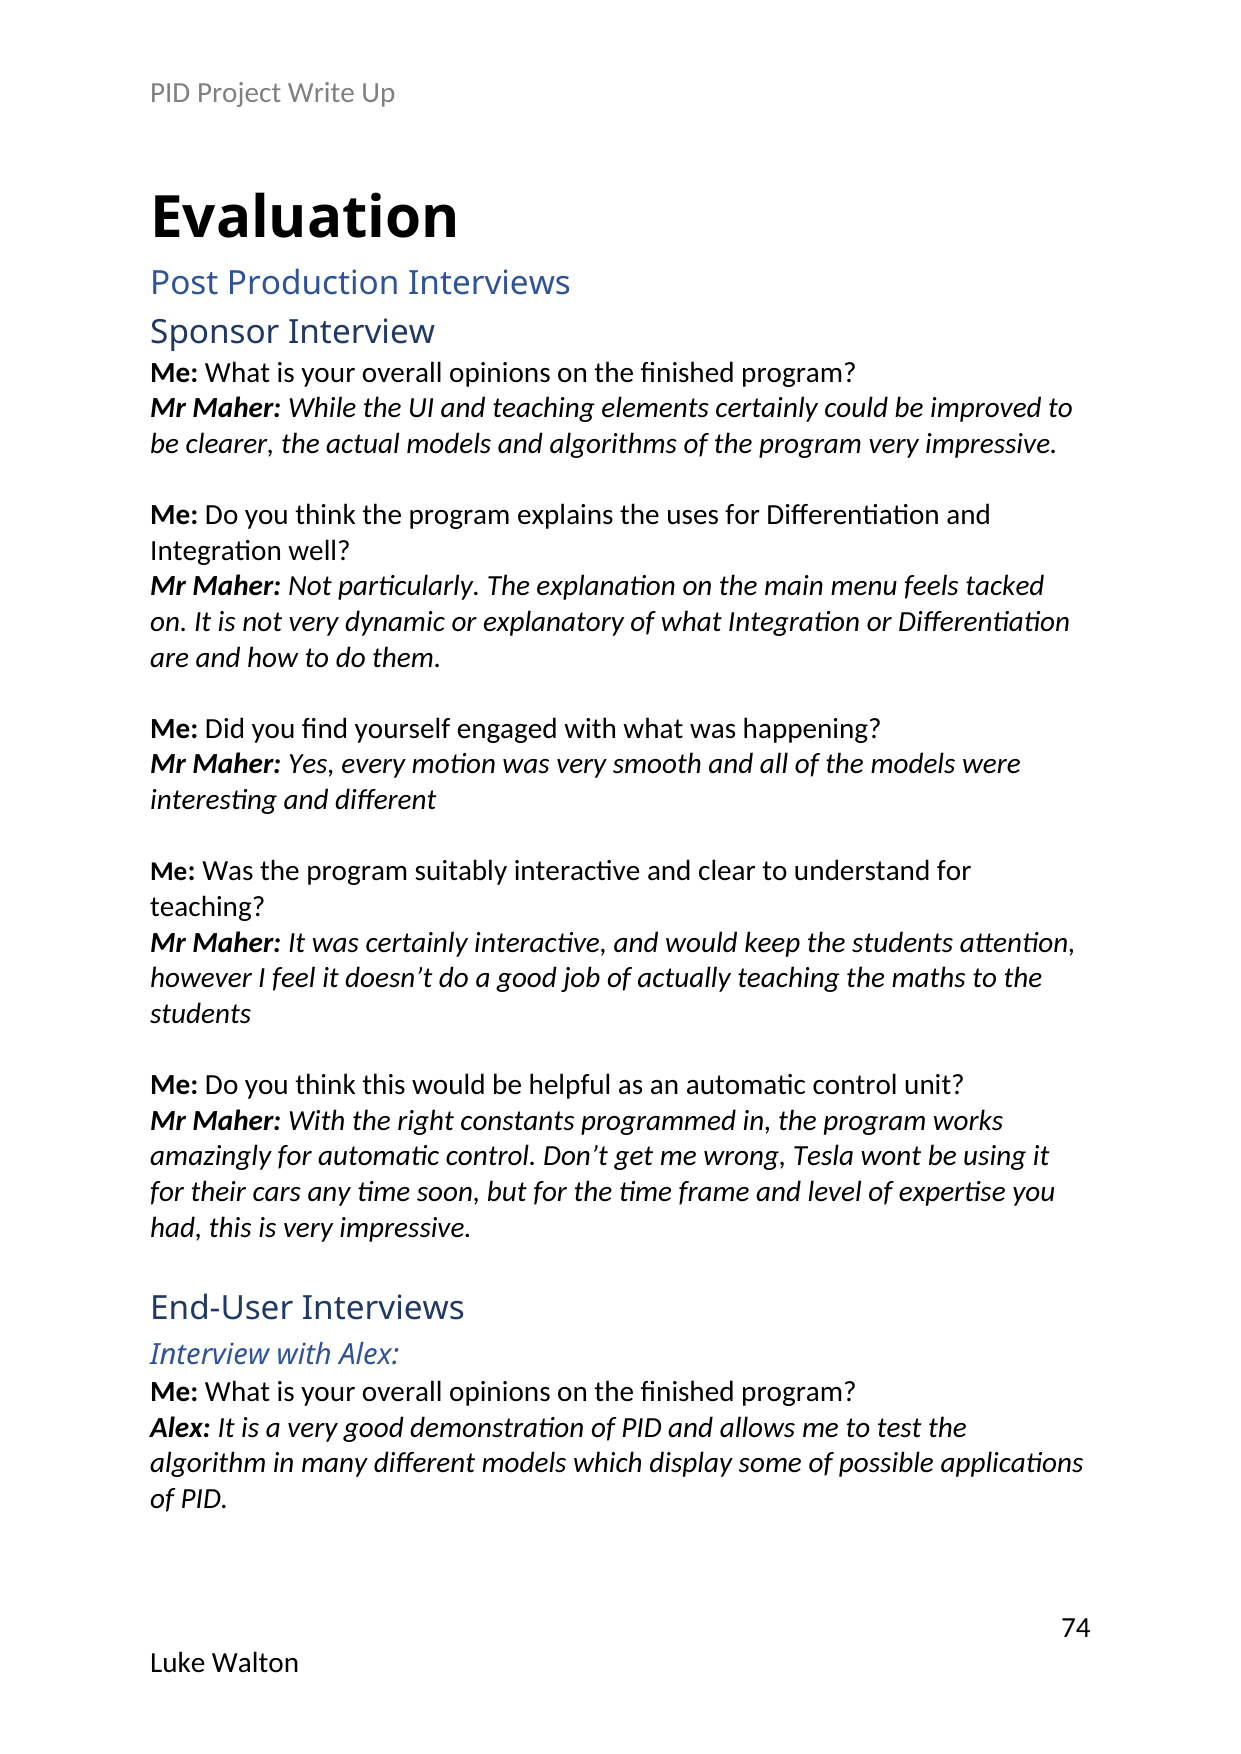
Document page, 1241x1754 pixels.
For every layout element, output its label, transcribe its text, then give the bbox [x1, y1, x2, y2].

text Me: What is your overall opinions on the finished program? [150, 354, 1090, 389]
text Mr Maher: With the right constants programmed in, the program works amazingly for automatic control. Don’t get me wrong, Tesla wont be using it for their cars any time soon, but for the time frame and level of expertise you had, this is very impressive. [150, 1102, 1090, 1244]
text Mr Maher: Not particularly. The explanation on the main menu feels tacked on. It is not very dynamic or explanatory of what Integration or Differentiation are and how to do them. [150, 567, 1090, 674]
text Me: Was the program suitably interactive and clear to understand for teaching? [150, 852, 1090, 924]
subtitle Post Production Interviews [150, 259, 1090, 304]
subtitle End-User Interviews [150, 1284, 1090, 1329]
text Me: Did you find yourself engaged with what was happening? [150, 710, 1090, 746]
text Mr Maher: While the UI and teaching elements certainly could be improved to be clearer, the actual models and algorithms of the program very impressive. [150, 389, 1090, 461]
text Mr Maher: Yes, every motion was very smooth and all of the models were interesting and different [150, 746, 1090, 817]
text Me: What is your overall opinions on the finished program? [150, 1373, 1090, 1409]
text Me: Do you think the program explains the uses for Differentiation and Integration well? [150, 496, 1090, 567]
text Me: Do you think this would be helpful as an automatic control unit? [150, 1066, 1090, 1102]
text Alex: It is a very good demonstration of PID and allows me to test the algorithm in many different models which display some of possible applications of PID. [150, 1409, 1090, 1516]
text Mr Maher: It was certainly interactive, and would keep the students attention, however I feel it doesn’t do a good job of actually teaching the maths to the students [150, 924, 1090, 1031]
subtitle Sponsor Interview [150, 308, 1090, 354]
subtitle Evaluation [150, 175, 1090, 254]
subtitle Interview with Alex: [150, 1334, 1090, 1373]
